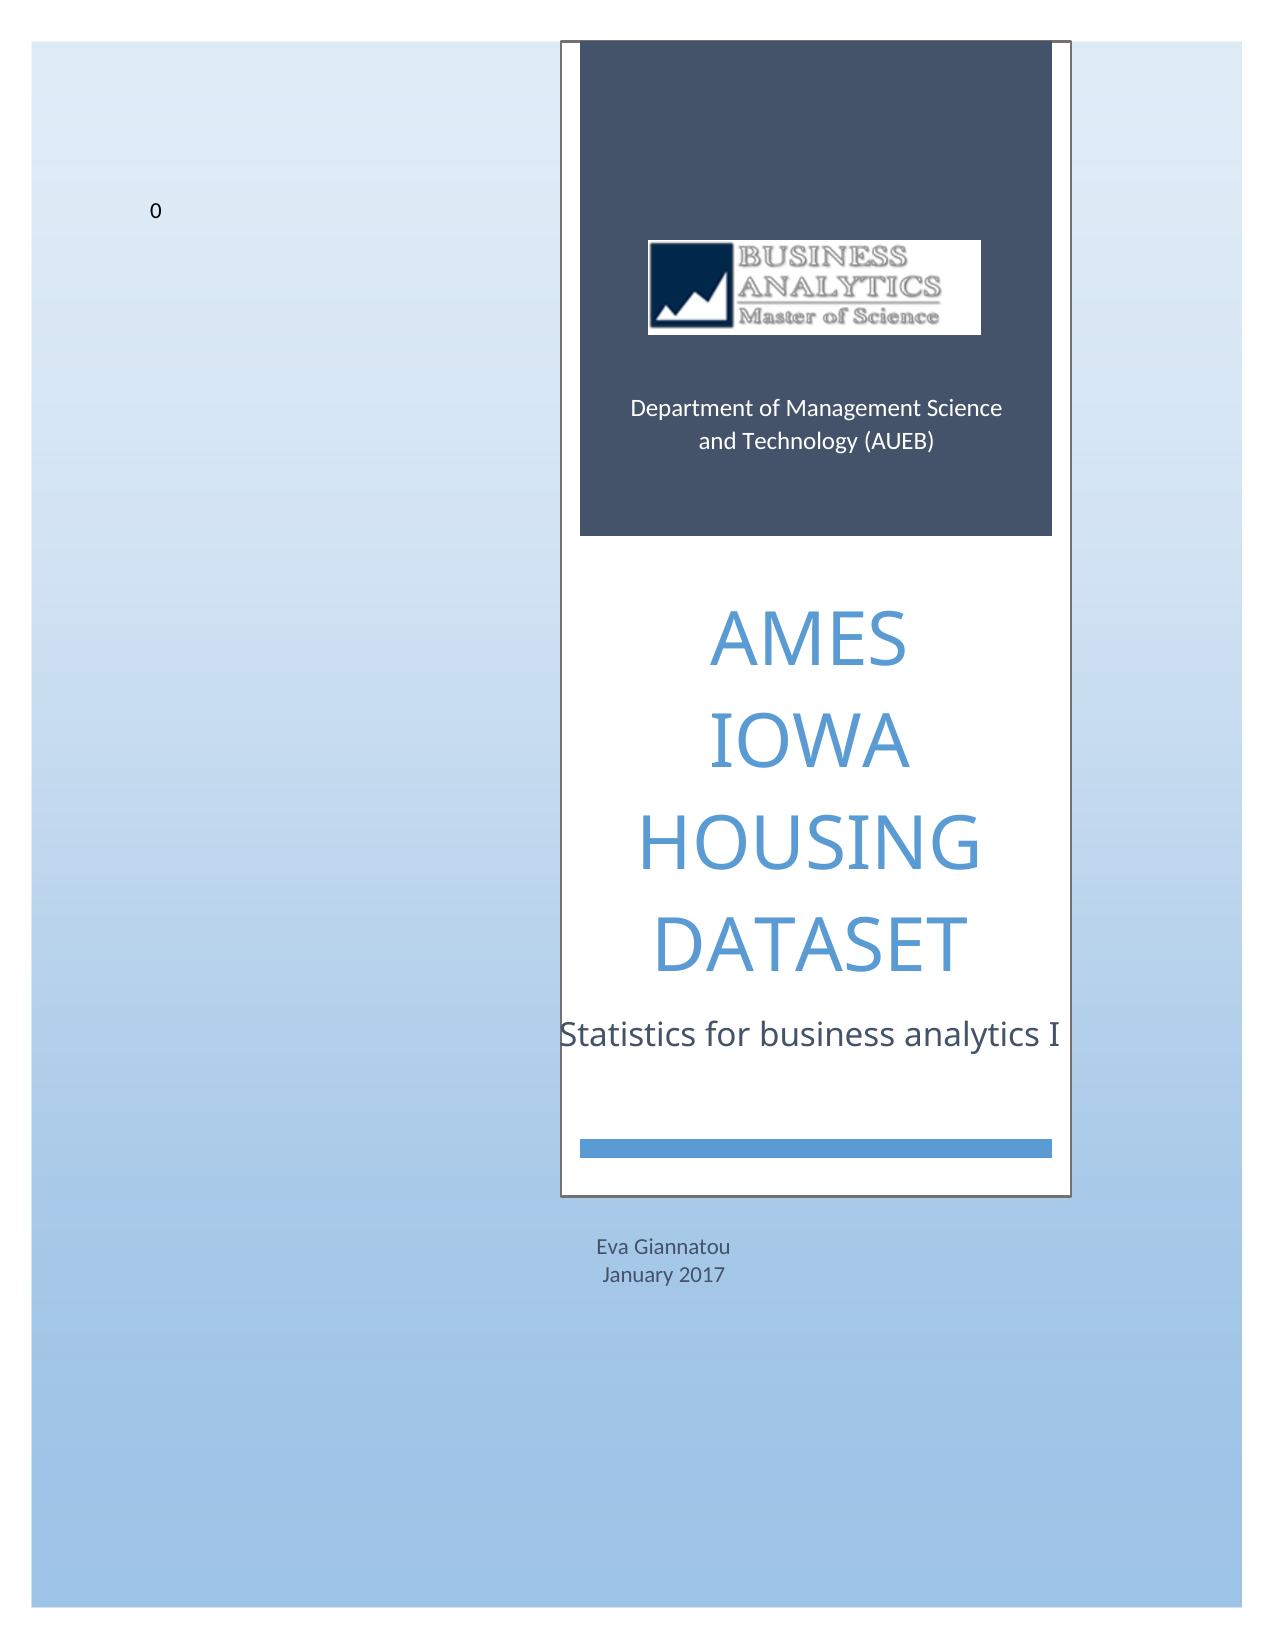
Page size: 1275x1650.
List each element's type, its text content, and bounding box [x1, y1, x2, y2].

text Statistics for business analytics I [523, 1011, 1096, 1056]
text AMES IOWA HOUSING DATASET [616, 585, 1003, 994]
text Eva Giannatou January 2017 [596, 1232, 731, 1288]
picture [31, 41, 1242, 1608]
text Department of Management Science and Technology (AUEB) [625, 392, 1008, 456]
picture [648, 239, 982, 336]
text 0 [150, 196, 1096, 224]
